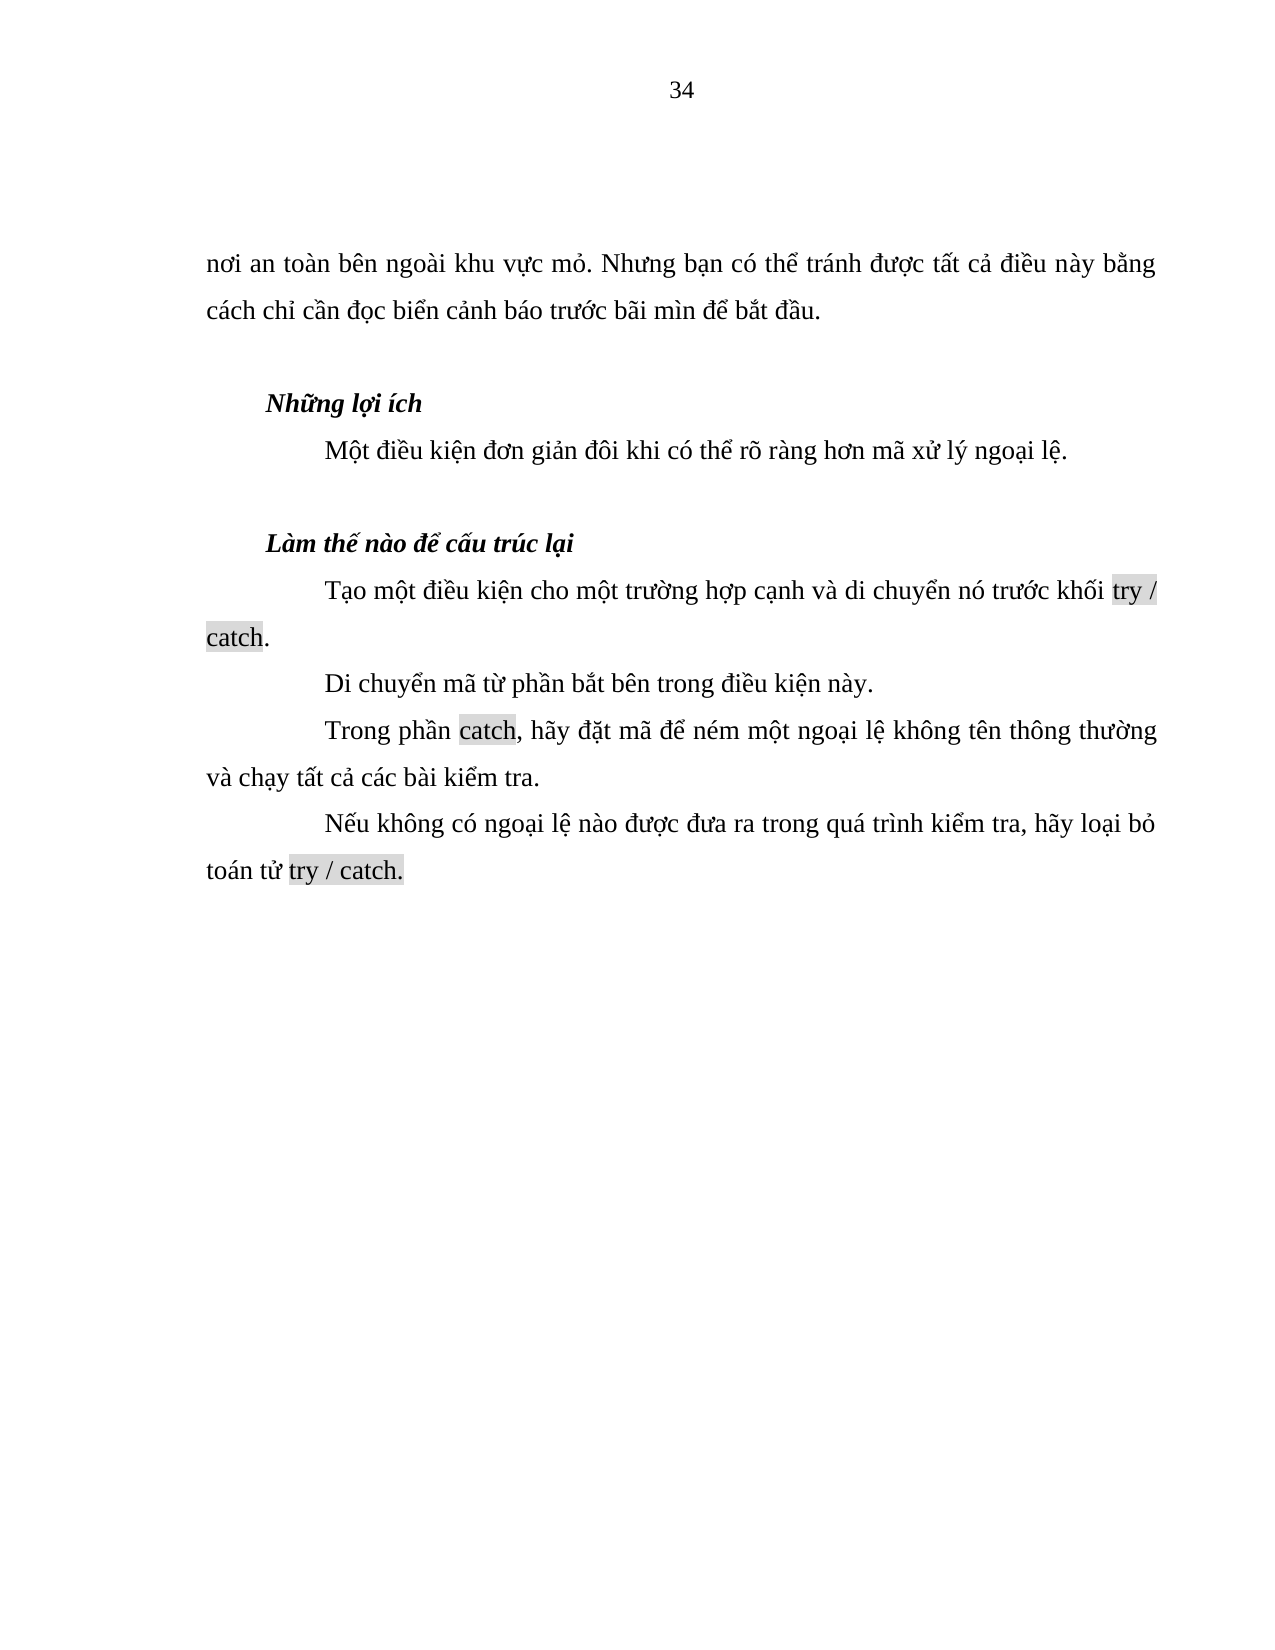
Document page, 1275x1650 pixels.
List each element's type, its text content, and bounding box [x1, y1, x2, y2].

text Một điều kiện đơn giản đôi khi có thể rõ ràng hơn mã xử lý ngoại lệ. [206, 434, 1157, 465]
text Tạo một điều kiện cho một trường hợp cạnh và di chuyển nó trước khối try / catch. [206, 574, 1157, 652]
text Làm thế nào để cấu trúc lại [206, 527, 1157, 559]
text Di chuyển mã từ phần bắt bên trong điều kiện này. [206, 667, 1157, 699]
text Trong phần catch, hãy đặt mã để ném một ngoại lệ không tên thông thường và chạy tất cả các bài kiểm tra. [206, 714, 1157, 792]
text Những lợi ích [206, 387, 1157, 419]
text Nếu không có ngoại lệ nào được đưa ra trong quá trình kiểm tra, hãy loại bỏ toán tử try / catch. [206, 807, 1157, 885]
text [206, 247, 1157, 325]
